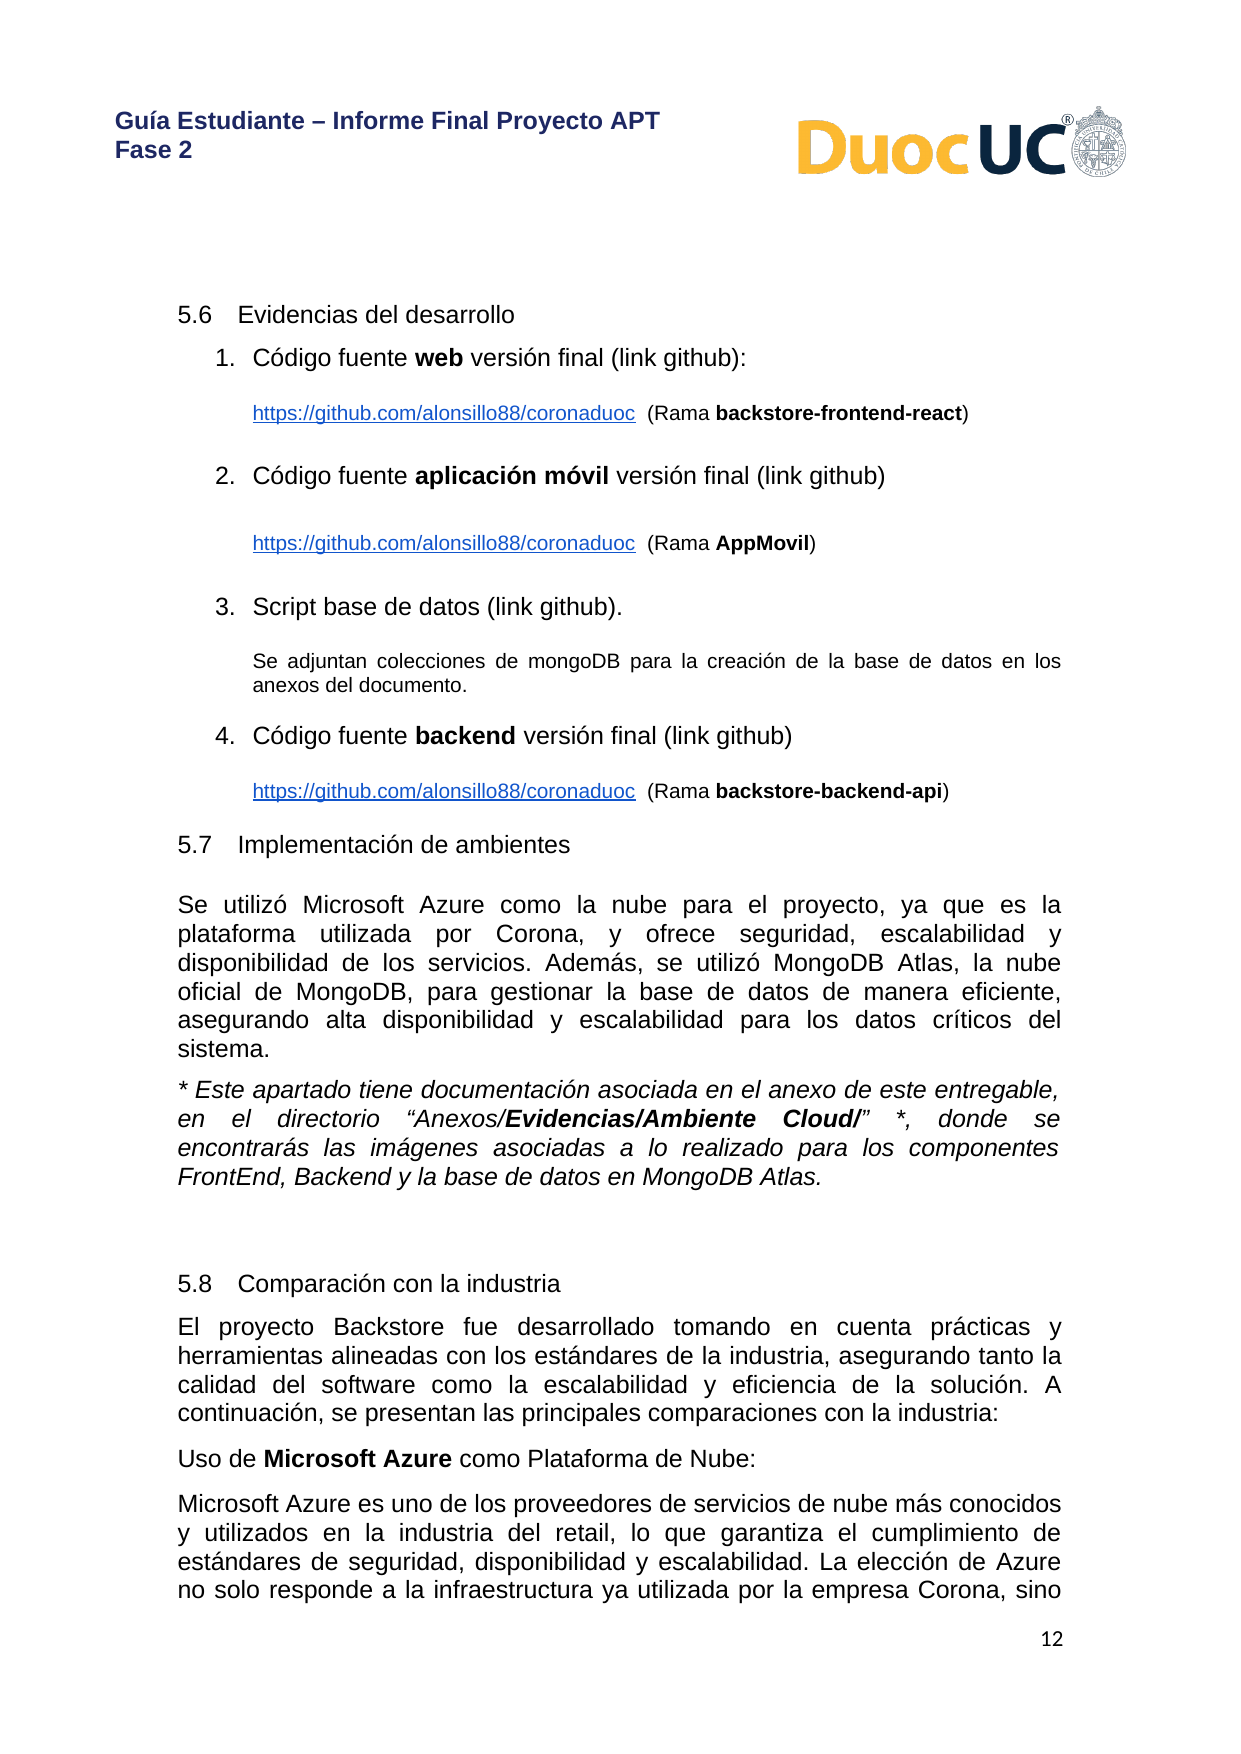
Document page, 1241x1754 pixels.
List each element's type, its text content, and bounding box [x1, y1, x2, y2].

text Se adjuntan colecciones de mongoDB para la creación de la base de datos en los anexos del documento. [252, 649, 1063, 697]
subtitle Implementación de ambientes [177, 831, 1063, 859]
picture [798, 106, 1126, 177]
list Código fuente backend versión final (link github) [215, 721, 1063, 750]
text El proyecto Backstore fue desarrollado tomando en cuenta prácticas y herramientas alineadas con los estándares de la industria, asegurando tanto la calidad del software como la escalabilidad y eficiencia de la solución. A continuación, se presentan las principales comparaciones con la industria: [177, 1312, 1063, 1427]
text * Este apartado tiene documentación asociada en el anexo de este entregable, en el directorio “Anexos/Evidencias/Ambiente Cloud/” *, donde se encontrarás las imágenes asociadas a lo realizado para los componentes FrontEnd, Backend y la base de datos en MongoDB Atlas. [177, 1075, 1063, 1190]
text Se utilizó Microsoft Azure como la nube para el proyecto, ya que es la plataforma utilizada por Corona, y ofrece seguridad, escalabilidad y disponibilidad de los servicios. Además, se utilizó MongoDB Atlas, la nube oficial de MongoDB, para gestionar la base de datos de manera eficiente, asegurando alta disponibilidad y escalabilidad para los datos críticos del sistema. [177, 890, 1063, 1063]
list Script base de datos (link github). [215, 592, 1063, 620]
text https://github.com/alonsillo88/coronaduoc (Rama backstore-backend-api) [177, 778, 1063, 802]
subtitle Evidencias del desarrollo [177, 300, 1063, 328]
list Código fuente aplicación móvil versión final (link github) [215, 461, 1063, 490]
subtitle Comparación con la industria [177, 1269, 1063, 1297]
text Uso de Microsoft Azure como Plataforma de Nube: [177, 1444, 1063, 1473]
list Código fuente web versión final (link github): https://github.com/alonsillo88/coronaduoc (Rama backstore-frontend-react) [215, 343, 1063, 425]
text https://github.com/alonsillo88/coronaduoc (Rama AppMovil) [252, 531, 1063, 555]
